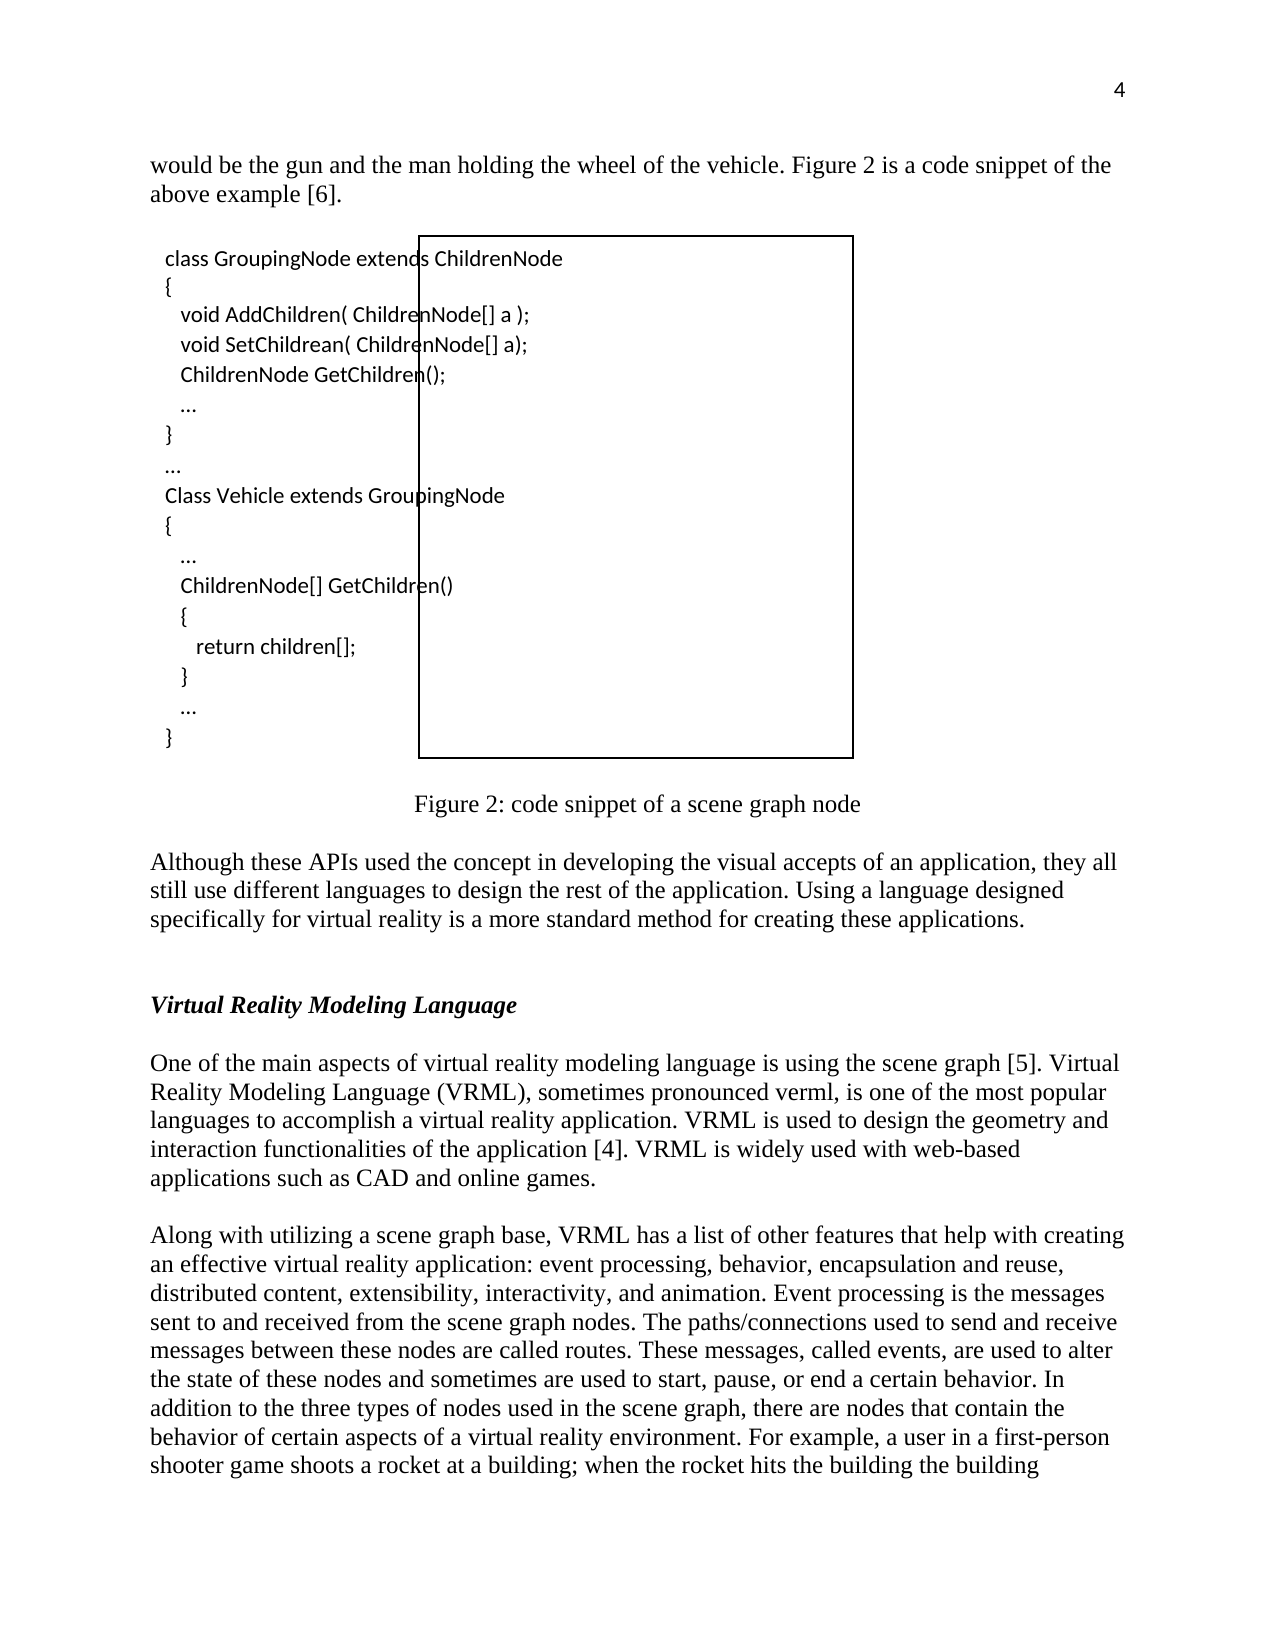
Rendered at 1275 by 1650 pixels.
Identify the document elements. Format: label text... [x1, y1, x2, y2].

text Figure 2: code snippet of a scene graph node [150, 789, 1125, 818]
text Virtual Reality Modeling Language [150, 990, 1125, 1019]
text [150, 150, 1125, 207]
text One of the main aspects of virtual reality modeling language is using the scene graph [5]. Virtual Reality Modeling Language (VRML), sometimes pronounced verml, is one of the most popular languages to accomplish a virtual reality application. VRML is used to design the geometry and interaction functionalities of the application [4]. VRML is widely used with web-based applications such as CAD and online games. [150, 1048, 1125, 1192]
text Although these APIs used the concept in developing the visual accepts of an application, they all still use different languages to design the rest of the application. Using a language designed specifically for virtual reality is a more standard method for creating these applications. [150, 847, 1125, 933]
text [150, 1220, 1125, 1479]
